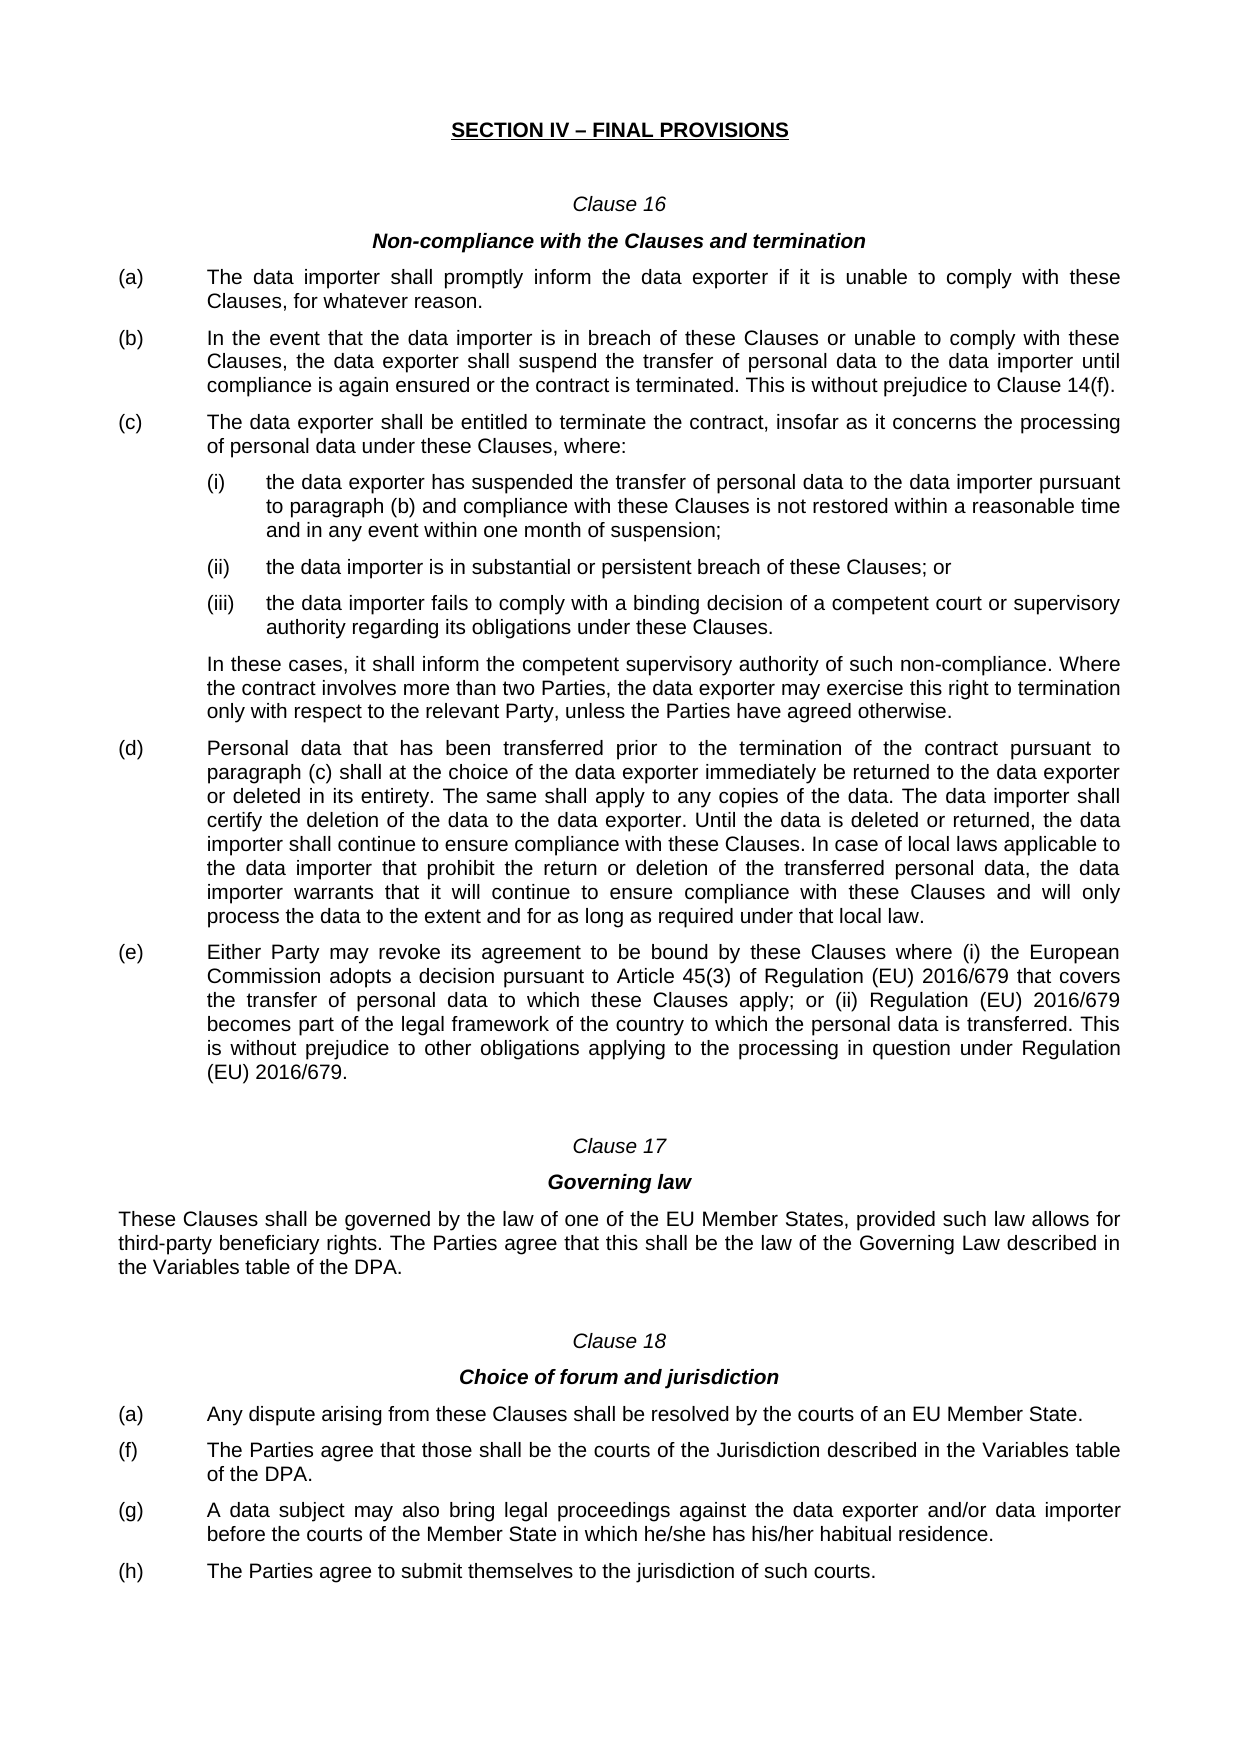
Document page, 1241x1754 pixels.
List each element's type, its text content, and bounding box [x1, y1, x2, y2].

text Governing law [118, 1170, 1122, 1194]
list A data subject may also bring legal proceedings against the data exporter and/or data importer before the courts of the Member State in which he/she has his/her habitual residence. [118, 1498, 1122, 1546]
text Clause 18 [118, 1328, 1122, 1352]
text In these cases, it shall inform the competent supervisory authority of such non-compliance. Where the contract involves more than two Parties, the data exporter may exercise this right to termination only with respect to the relevant Party, unless the Parties have agreed otherwise. [207, 651, 1122, 723]
list the data importer is in substantial or persistent breach of these Clauses; or [207, 554, 1122, 578]
list Any dispute arising from these Clauses shall be resolved by the courts of an EU Member State. [118, 1401, 1122, 1425]
list Either Party may revoke its agreement to be bound by these Clauses where (i) the European Commission adopts a decision pursuant to Article 45(3) of Regulation (EU) 2016/679 that covers the transfer of personal data to which these Clauses apply; or (ii) Regulation (EU) 2016/679 becomes part of the legal framework of the country to which the personal data is transferred. This is without prejudice to other obligations applying to the processing in question under Regulation (EU) 2016/679. [118, 940, 1122, 1084]
text SECTION IV – FINAL PROVISIONS [118, 118, 1122, 142]
list The Parties agree that those shall be the courts of the Jurisdiction described in the Variables table of the DPA. [118, 1438, 1122, 1486]
text Clause 16 [118, 192, 1122, 216]
list the data importer fails to comply with a binding decision of a competent court or supervisory authority regarding its obligations under these Clauses. [207, 591, 1122, 639]
list In the event that the data importer is in breach of these Clauses or unable to comply with these Clauses, the data exporter shall suspend the transfer of personal data to the data importer until compliance is again ensured or the contract is terminated. This is without prejudice to Clause 14(f). [118, 325, 1122, 397]
text These Clauses shall be governed by the law of one of the EU Member States, provided such law allows for third-party beneficiary rights. The Parties agree that this shall be the law of the Governing Law described in the Variables table of the DPA. [118, 1207, 1122, 1278]
list the data exporter has suspended the transfer of personal data to the data importer pursuant to paragraph (b) and compliance with these Clauses is not restored within a reasonable time and in any event within one month of suspension; [207, 470, 1122, 542]
list The data exporter shall be entitled to terminate the contract, insofar as it concerns the processing of personal data under these Clauses, where: [118, 410, 1122, 458]
list The Parties agree to submit themselves to the jurisdiction of such courts. [118, 1559, 1122, 1583]
text Non-compliance with the Clauses and termination [118, 228, 1122, 252]
text Choice of forum and jurisdiction [118, 1365, 1122, 1389]
list Personal data that has been transferred prior to the termination of the contract pursuant to paragraph (c) shall at the choice of the data exporter immediately be returned to the data exporter or deleted in its entirety. The same shall apply to any copies of the data. The data importer shall certify the deletion of the data to the data exporter. Until the data is deleted or returned, the data importer shall continue to ensure compliance with these Clauses. In case of local laws applicable to the data importer that prohibit the return or deletion of the transferred personal data, the data importer warrants that it will continue to ensure compliance with these Clauses and will only process the data to the extent and for as long as required under that local law. [118, 736, 1122, 927]
text Clause 17 [118, 1134, 1122, 1158]
list The data importer shall promptly inform the data exporter if it is unable to comply with these Clauses, for whatever reason. [118, 265, 1122, 313]
